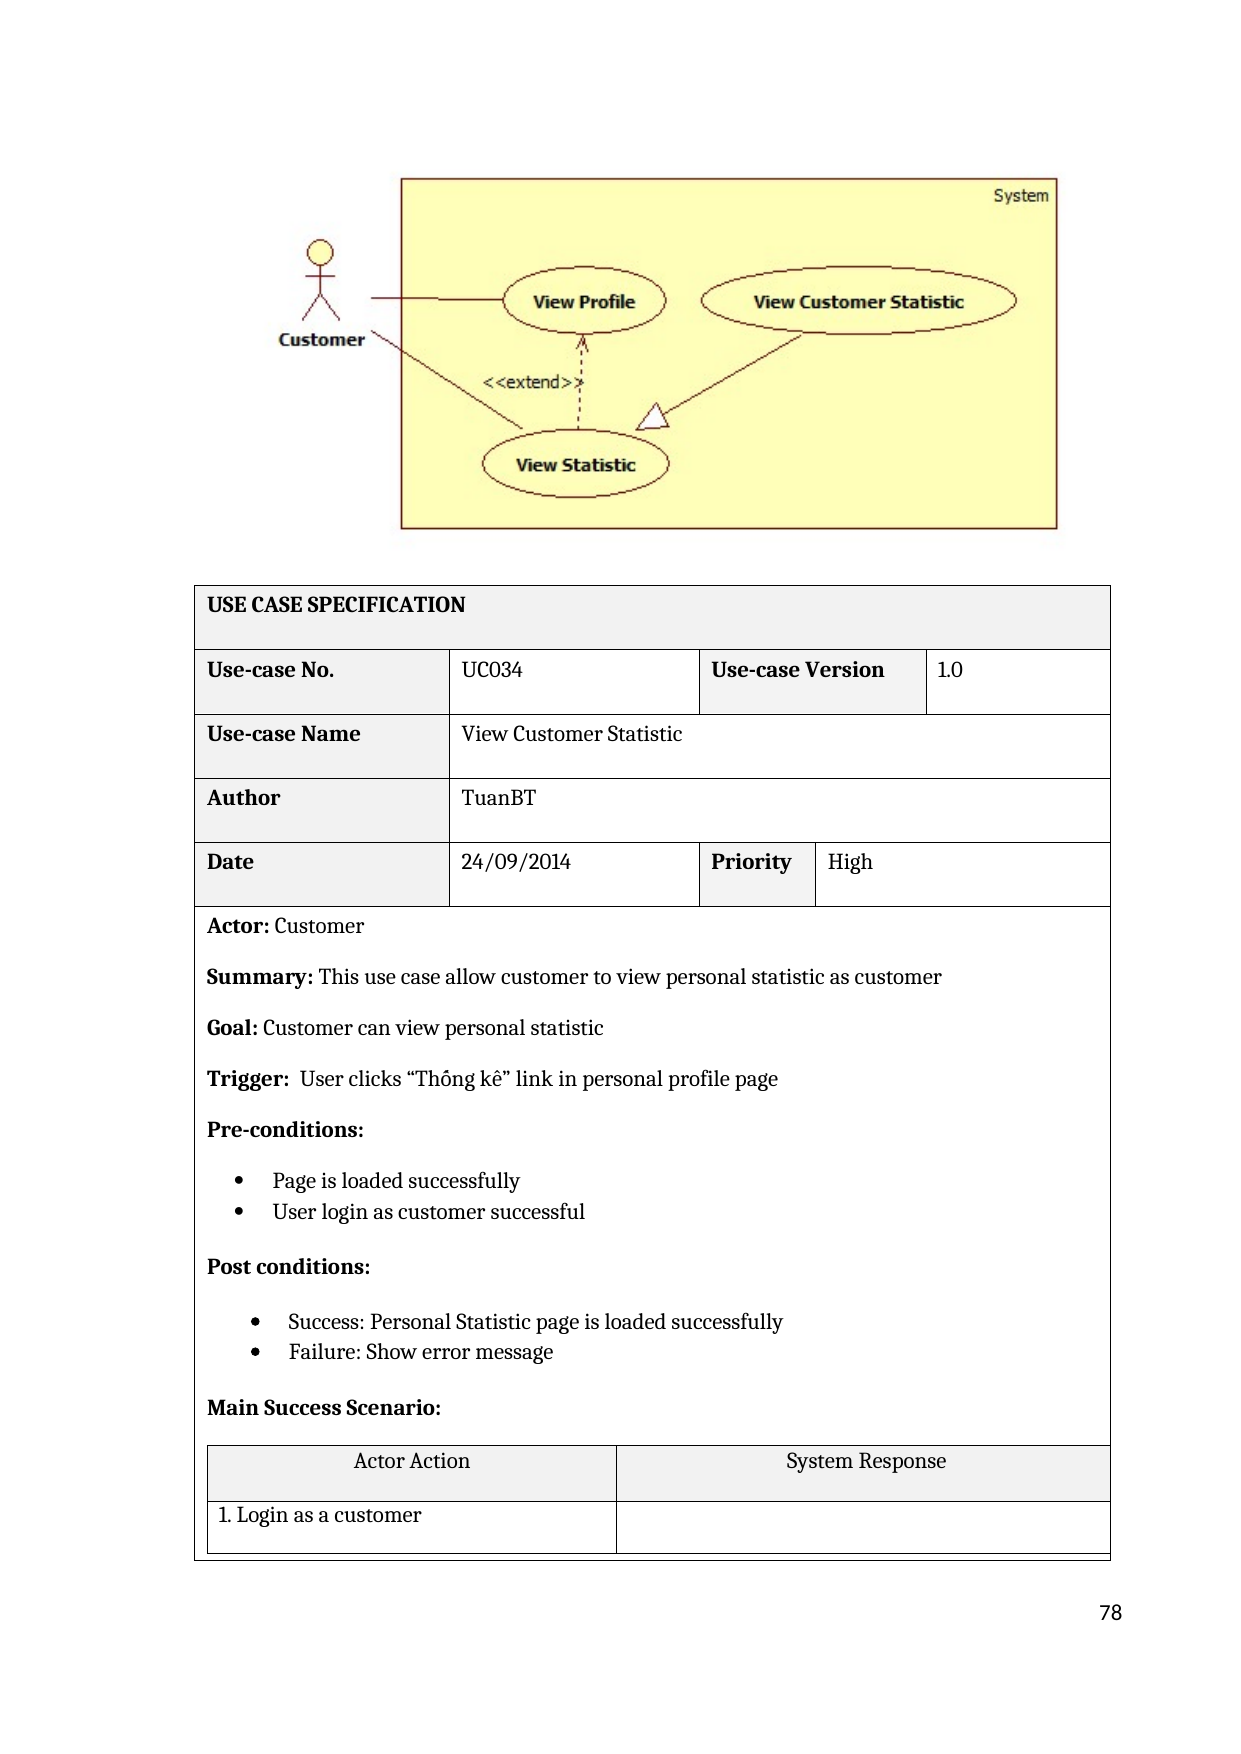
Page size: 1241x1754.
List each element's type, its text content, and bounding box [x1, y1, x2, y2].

table_cell TuanBT [450, 779, 1110, 842]
table_cell 24/09/2014 [450, 843, 699, 906]
table_cell Use-case Version [700, 650, 926, 713]
picture [240, 147, 1089, 561]
table_cell Author [195, 779, 449, 842]
table_cell Date [195, 843, 449, 906]
table_cell View Customer Statistic [450, 715, 1110, 778]
table_cell High [816, 843, 1110, 906]
table_cell 1.0 [927, 650, 1110, 713]
table_cell Use-case No. [195, 650, 449, 713]
table_header USE CASE SPECIFICATION [195, 586, 1110, 649]
table_cell UC034 [450, 650, 699, 713]
table_cell Use-case Name [195, 715, 449, 778]
table_cell Priority [700, 843, 815, 906]
